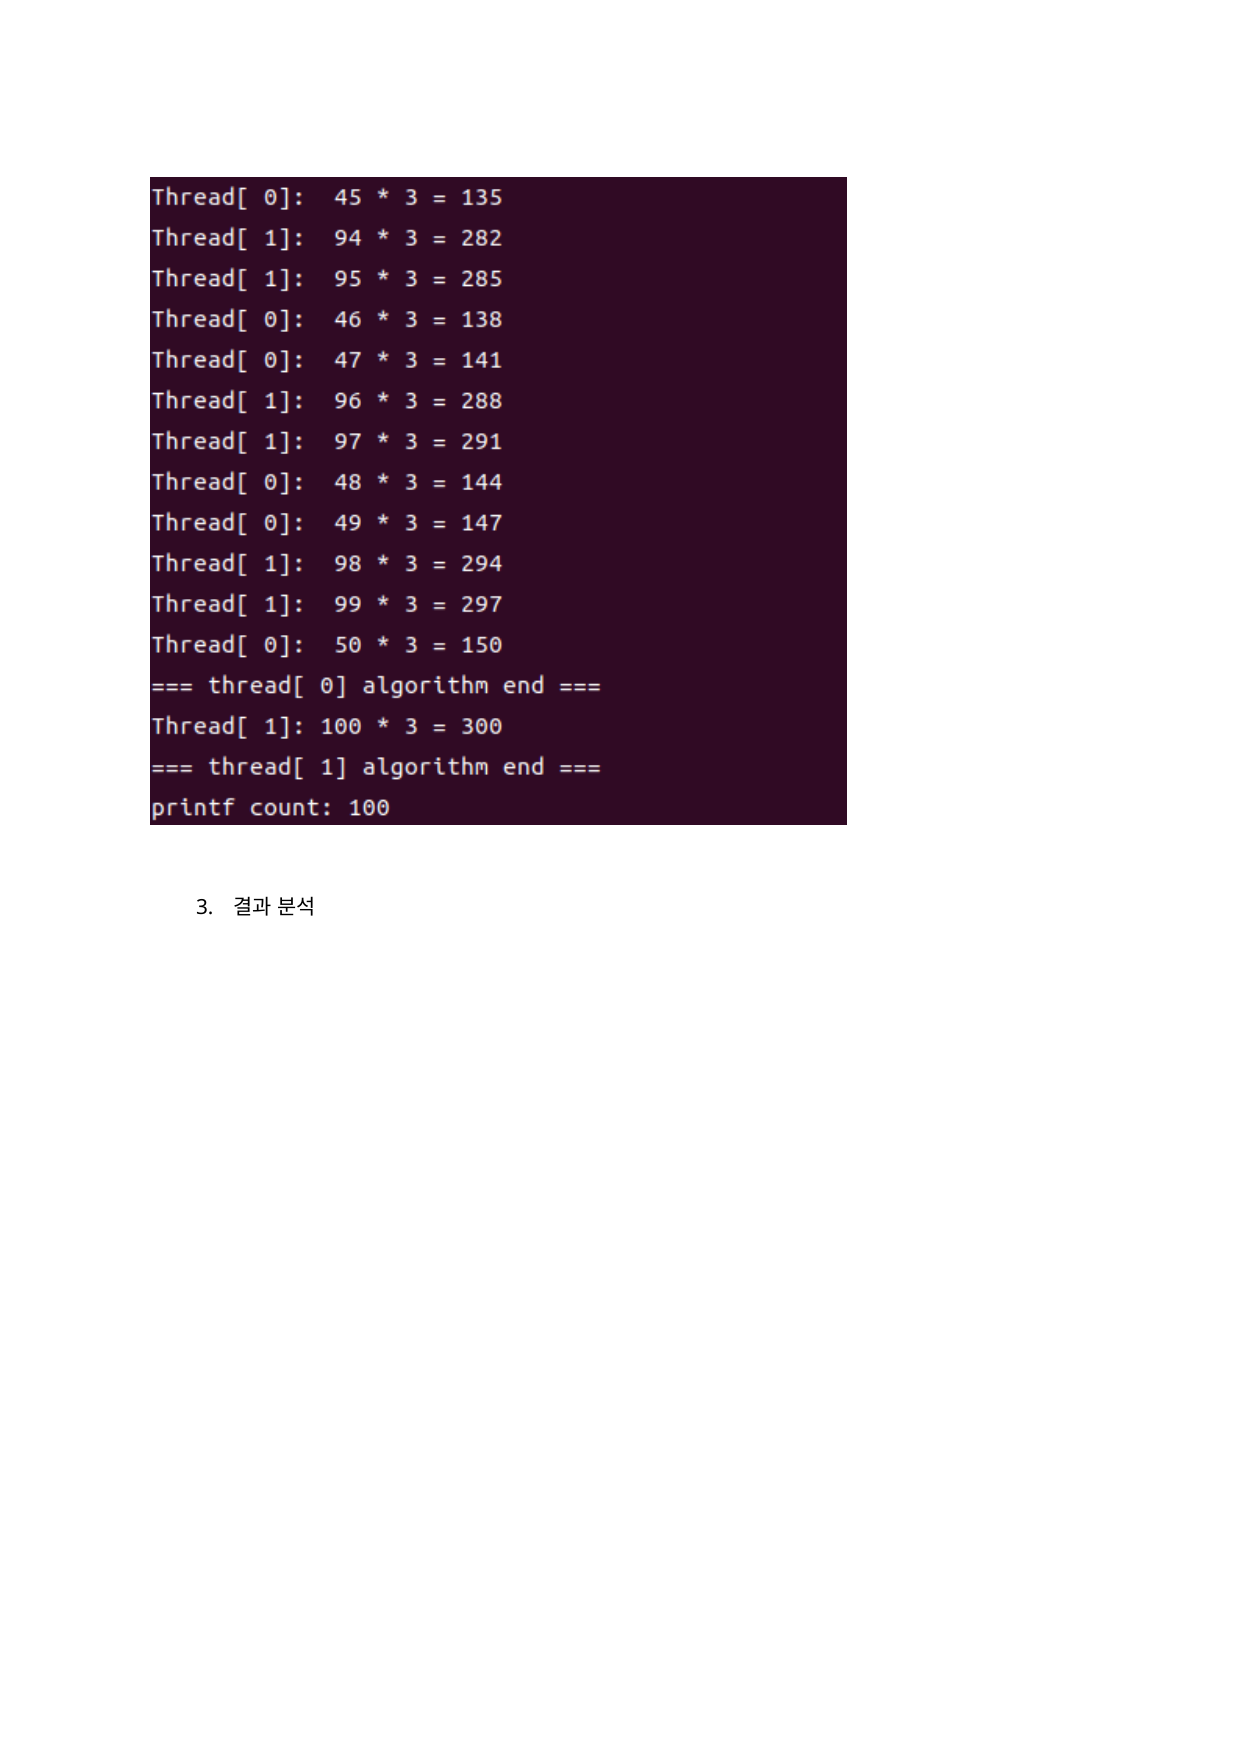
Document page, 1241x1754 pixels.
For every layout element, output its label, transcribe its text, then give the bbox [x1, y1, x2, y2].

picture [150, 177, 847, 825]
list 결과 분석 [196, 890, 1090, 921]
